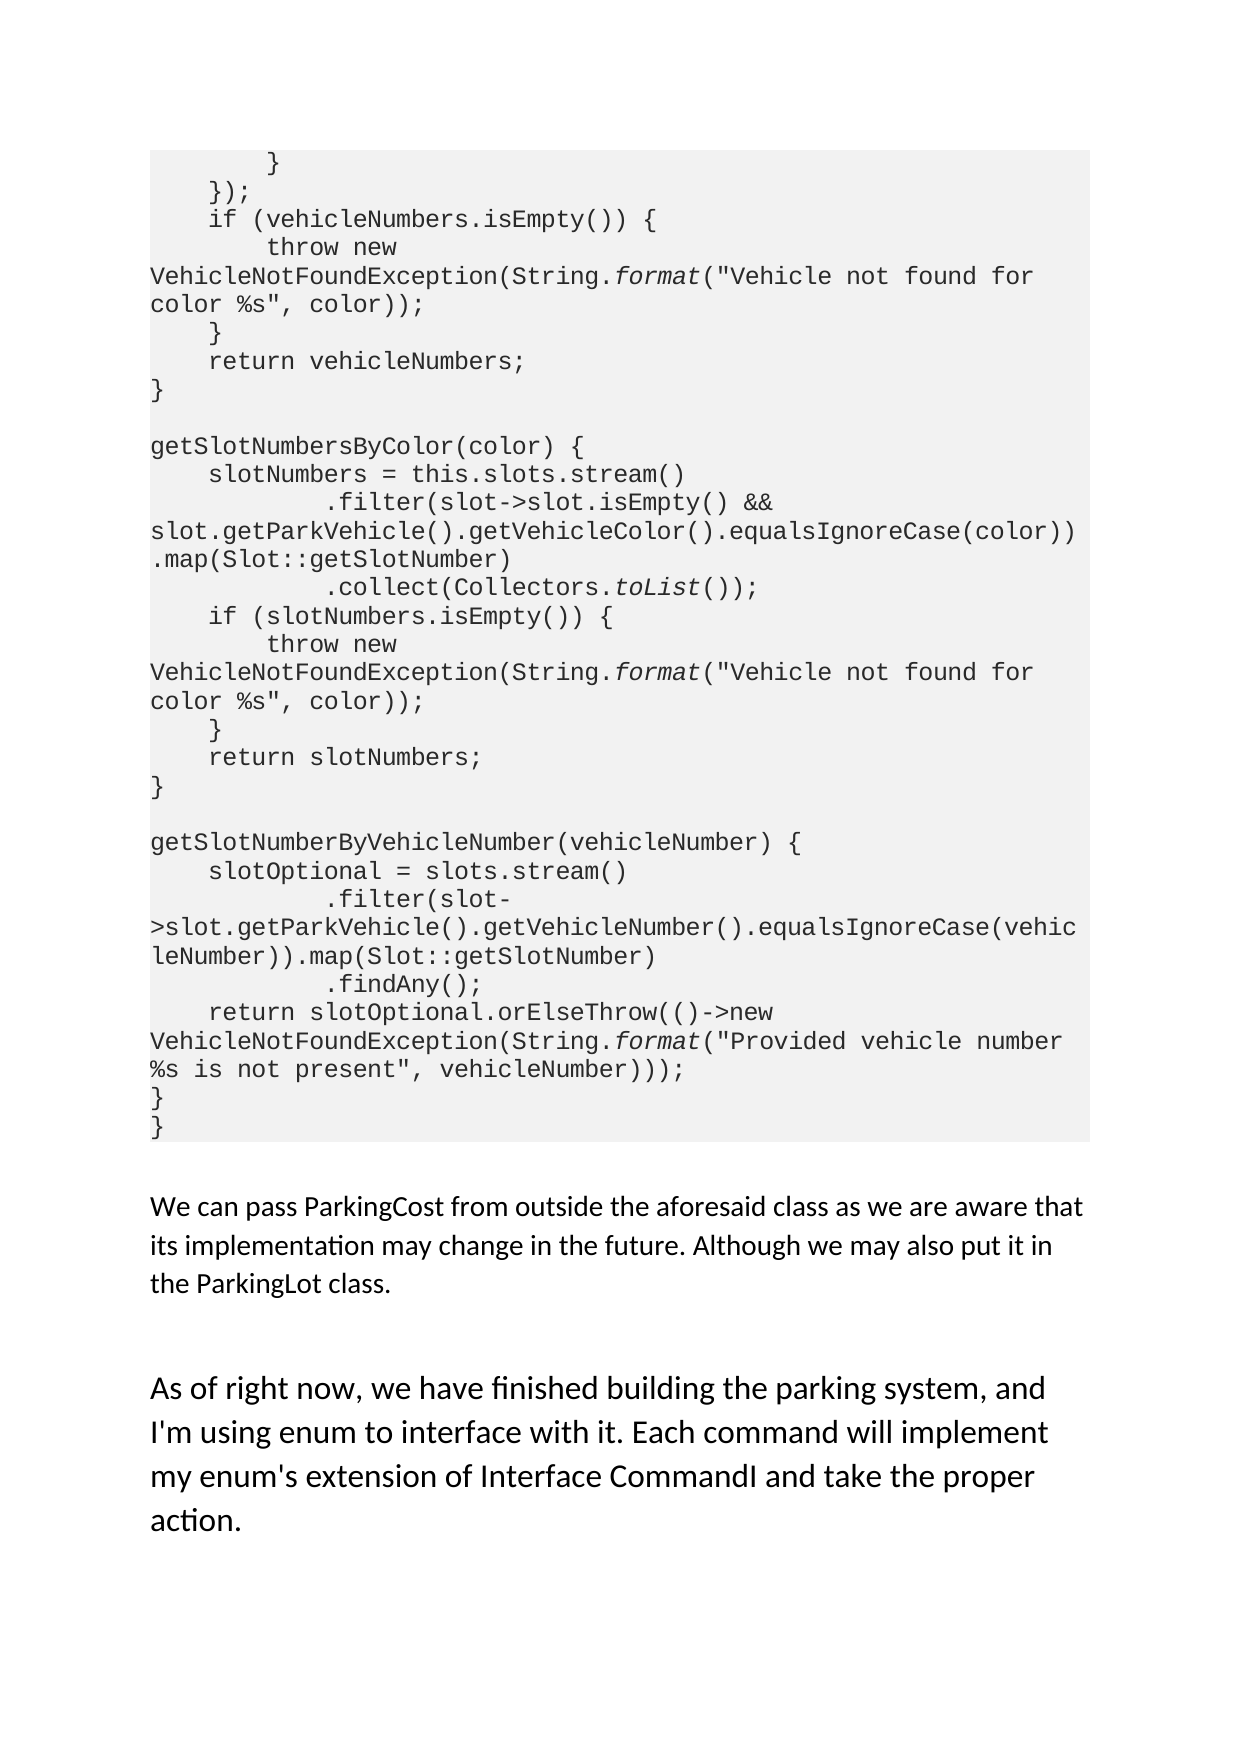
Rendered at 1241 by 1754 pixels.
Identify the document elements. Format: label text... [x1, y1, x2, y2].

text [150, 150, 1090, 1142]
text We can pass ParkingCost from outside the aforesaid class as we are aware that its implementation may change in the future. Although we may also put it in the ParkingLot class. [150, 1188, 1090, 1301]
text As of right now, we have finished building the parking system, and I'm using enum to interface with it. Each command will implement my enum's extension of Interface CommandI and take the proper action. [150, 1367, 1090, 1540]
